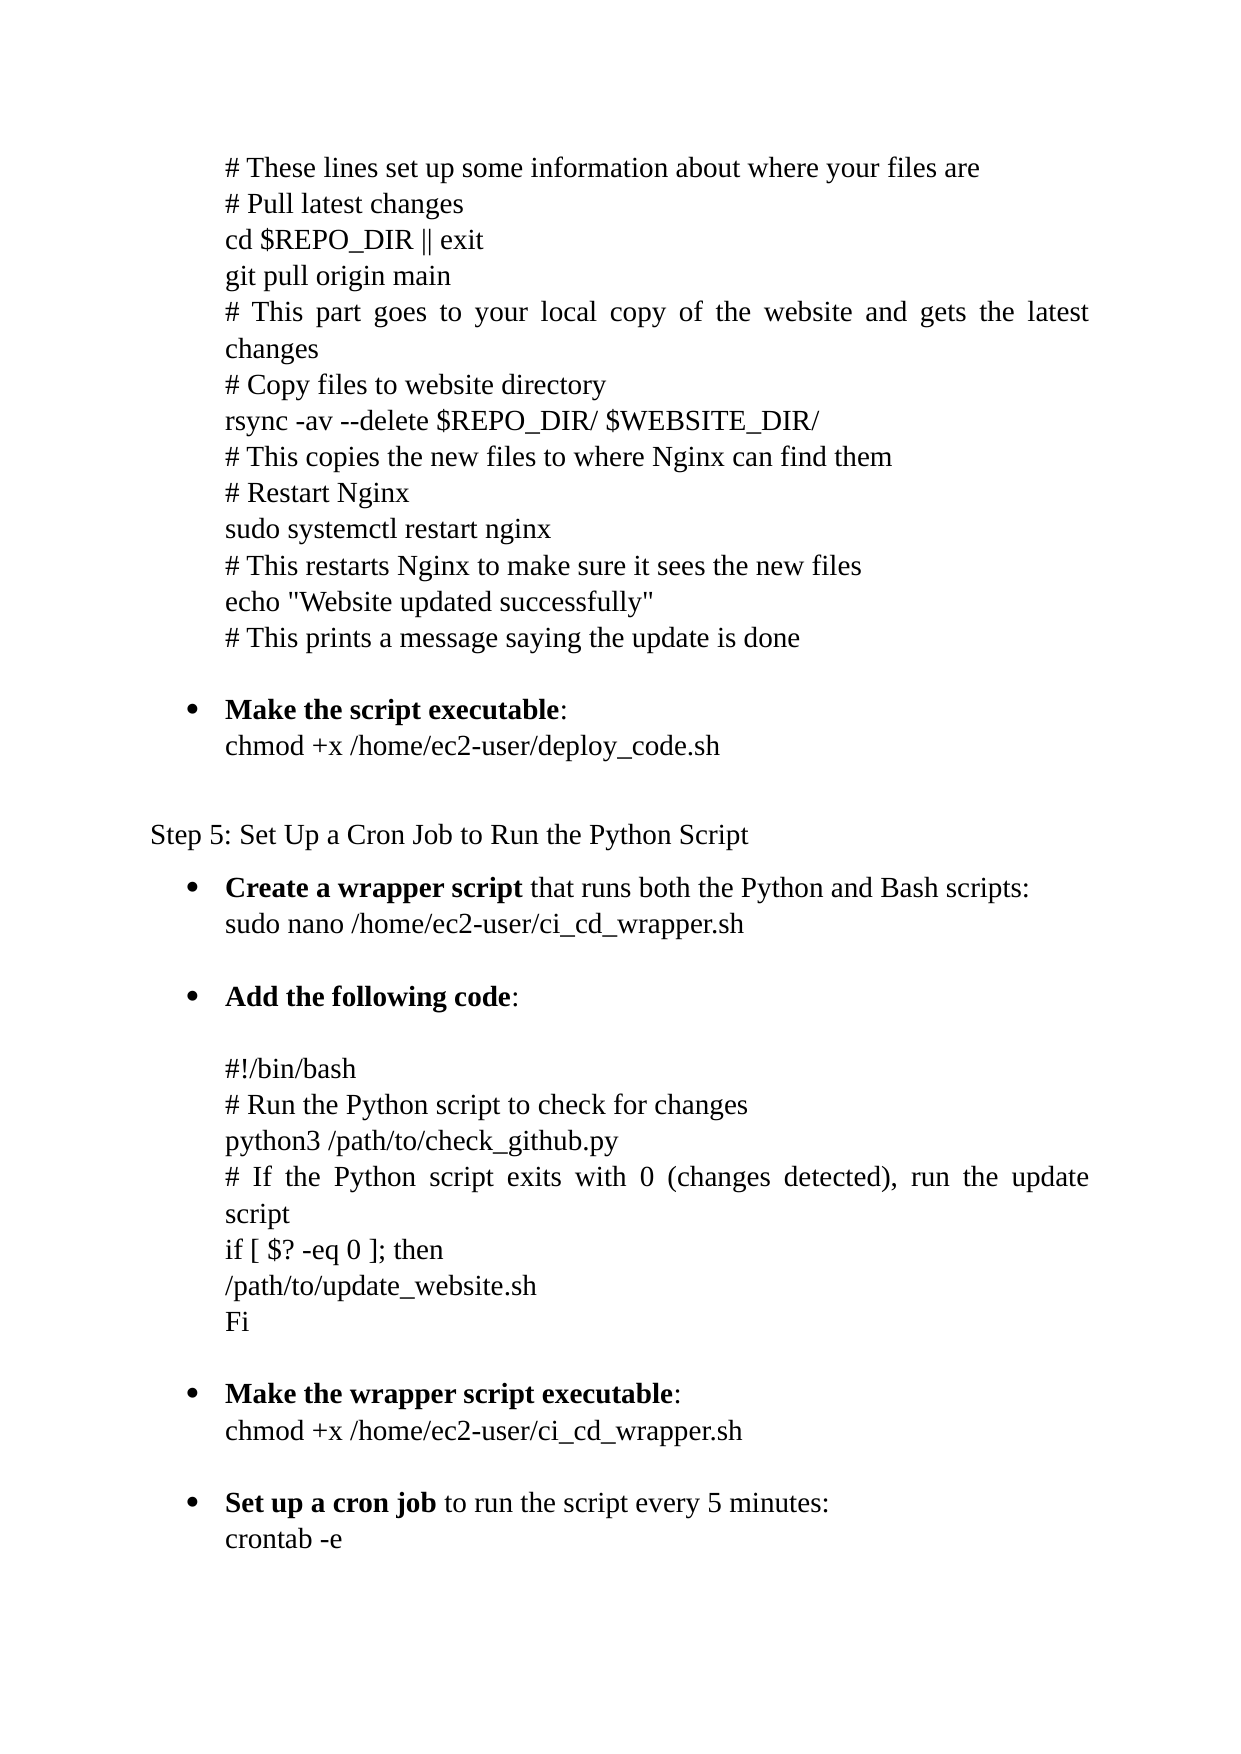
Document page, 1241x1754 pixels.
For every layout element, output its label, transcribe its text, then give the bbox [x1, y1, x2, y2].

text Step 5: Set Up a Cron Job to Run the Python Script [150, 817, 1090, 851]
list # If the Python script exits with 0 (changes detected), run the update script [225, 1159, 1090, 1229]
list chmod +x /home/ec2-user/ci_cd_wrapper.sh [225, 1413, 1090, 1446]
list git pull origin main [225, 258, 1090, 292]
list /path/to/update_website.sh [225, 1268, 1090, 1302]
list # Restart Nginx [225, 475, 1090, 509]
list # Copy files to website directory [225, 367, 1090, 400]
list # This restarts Nginx to make sure it sees the new files [225, 548, 1090, 581]
list chmod +x /home/ec2-user/deploy_code.sh [225, 728, 1090, 762]
list # This part goes to your local copy of the website and gets the latest changes [225, 294, 1090, 364]
list crontab -e [225, 1521, 1090, 1555]
list rsync -av --delete $REPO_DIR/ $WEBSITE_DIR/ [225, 403, 1090, 437]
list # This prints a message saying the update is done [225, 620, 1090, 653]
list python3 /path/to/check_github.py [225, 1123, 1090, 1157]
list sudo nano /home/ec2-user/ci_cd_wrapper.sh [225, 906, 1090, 940]
list Add the following code: [187, 979, 1090, 1012]
list Create a wrapper script that runs both the Python and Bash scripts: [187, 870, 1090, 904]
list if [ $? -eq 0 ]; then [225, 1232, 1090, 1265]
list Make the wrapper script executable: [187, 1376, 1090, 1410]
list sudo systemctl restart nginx [225, 511, 1090, 545]
list echo "Website updated successfully" [225, 584, 1090, 617]
list # This copies the new files to where Nginx can find them [225, 439, 1090, 473]
list Set up a cron job to run the script every 5 minutes: [187, 1485, 1090, 1519]
list #!/bin/bash [225, 1051, 1090, 1085]
list Make the script executable: [187, 692, 1090, 726]
list # Pull latest changes [225, 186, 1090, 220]
list # These lines set up some information about where your files are [225, 150, 1090, 183]
list cd $REPO_DIR || exit [225, 222, 1090, 256]
list Fi [225, 1304, 1090, 1338]
list # Run the Python script to check for changes [225, 1087, 1090, 1121]
